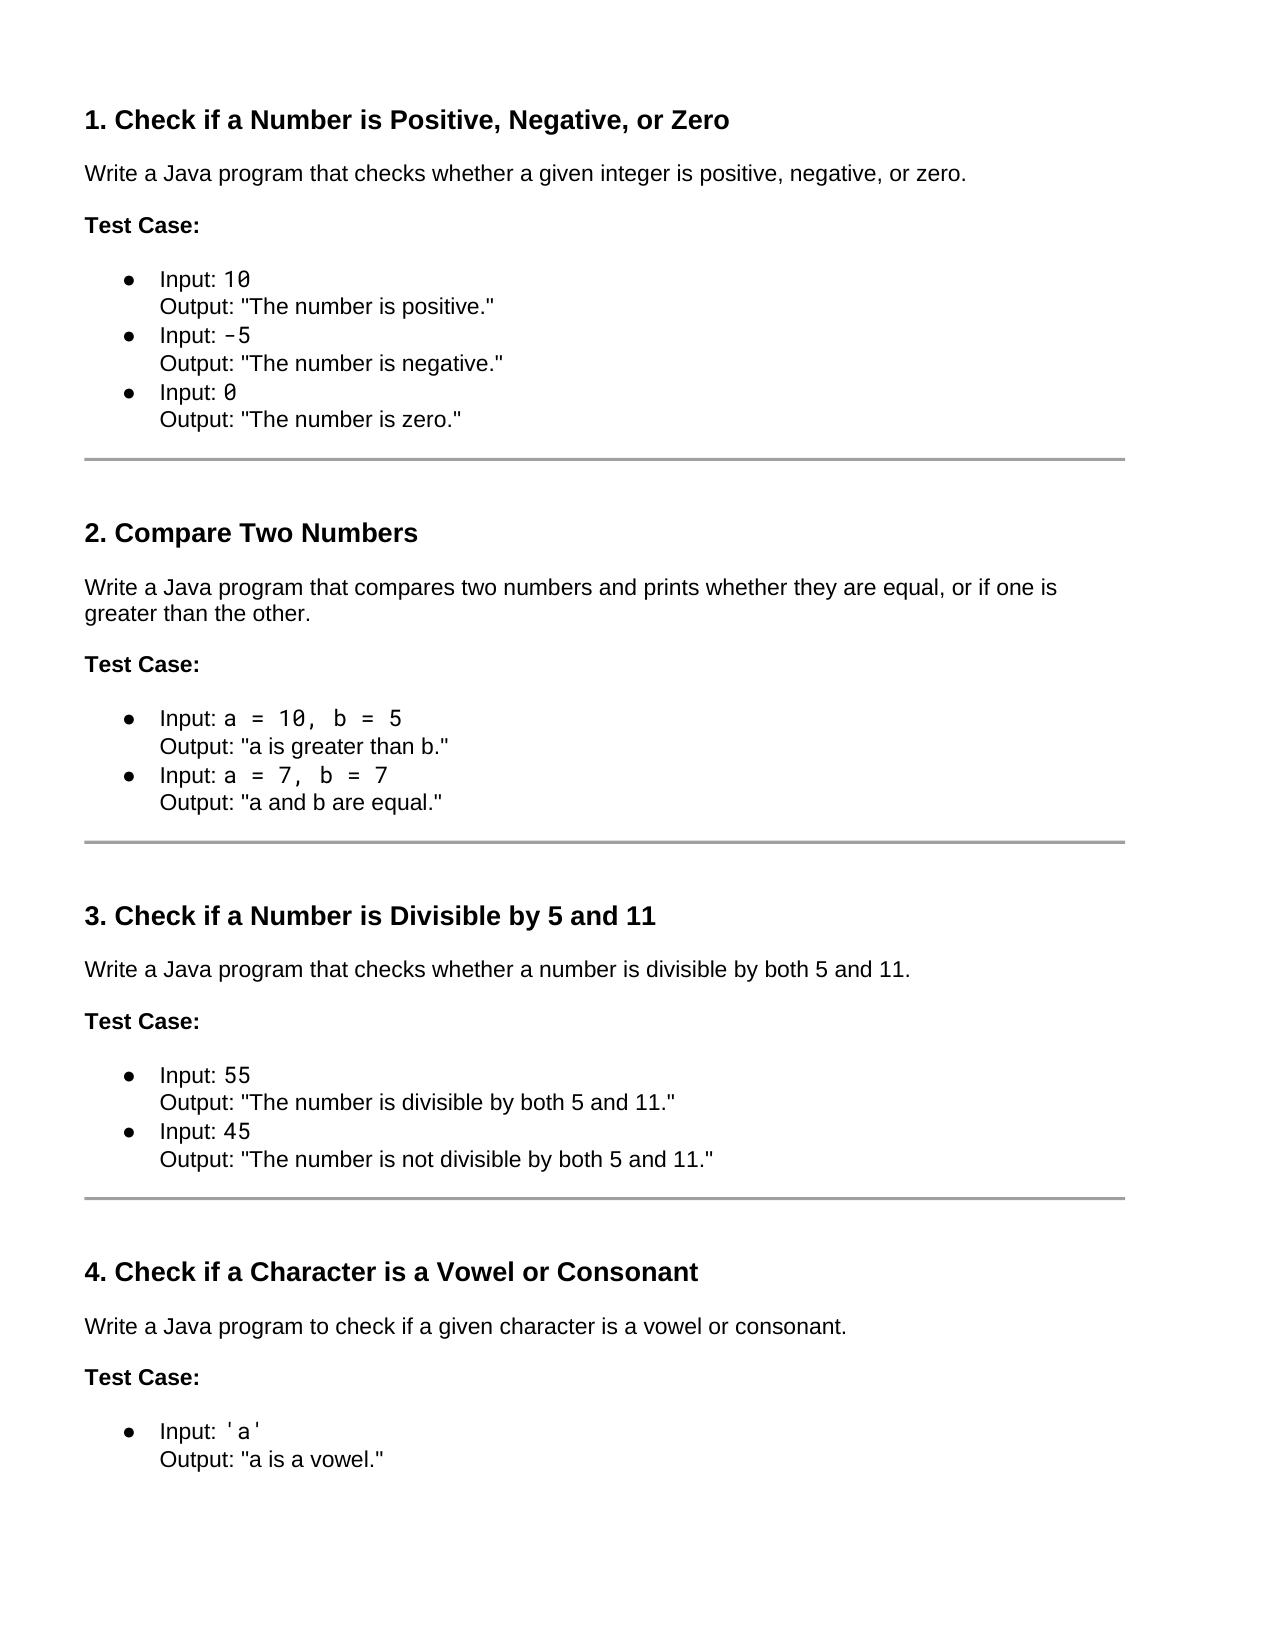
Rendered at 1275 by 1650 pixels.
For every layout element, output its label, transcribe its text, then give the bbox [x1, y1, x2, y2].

list Input: 10 Output: "The number is positive." [122, 263, 1125, 320]
text Test Case: [84, 212, 1125, 238]
text Test Case: [84, 1008, 1125, 1034]
text Write a Java program to check if a given character is a vowel or consonant. [84, 1313, 1125, 1339]
list Input: a = 10, b = 5 Output: "a is greater than b." [122, 702, 1125, 759]
list Input: 'a' Output: "a is a vowel." [122, 1415, 1125, 1472]
list Input: a = 7, b = 7 Output: "a and b are equal." [122, 759, 1125, 816]
list Input: 55 Output: "The number is divisible by both 5 and 11." [122, 1059, 1125, 1116]
text Write a Java program that checks whether a number is divisible by both 5 and 11. [84, 956, 1125, 983]
list Input: -5 Output: "The number is negative." [122, 320, 1125, 376]
subtitle 3. Check if a Number is Divisible by 5 and 11 [84, 900, 1125, 931]
subtitle 1. Check if a Number is Positive, Negative, or Zero [84, 104, 1125, 135]
list Input: 45 Output: "The number is not divisible by both 5 and 11." [122, 1116, 1125, 1172]
text Test Case: [84, 1364, 1125, 1390]
subtitle 4. Check if a Character is a Vowel or Consonant [84, 1256, 1125, 1288]
text Test Case: [84, 651, 1125, 677]
subtitle 2. Compare Two Numbers [84, 517, 1125, 548]
list Input: 0 Output: "The number is zero." [122, 376, 1125, 433]
text Write a Java program that compares two numbers and prints whether they are equal, or if one is greater than the other. [84, 573, 1125, 626]
text Write a Java program that checks whether a given integer is positive, negative, or zero. [84, 160, 1125, 187]
